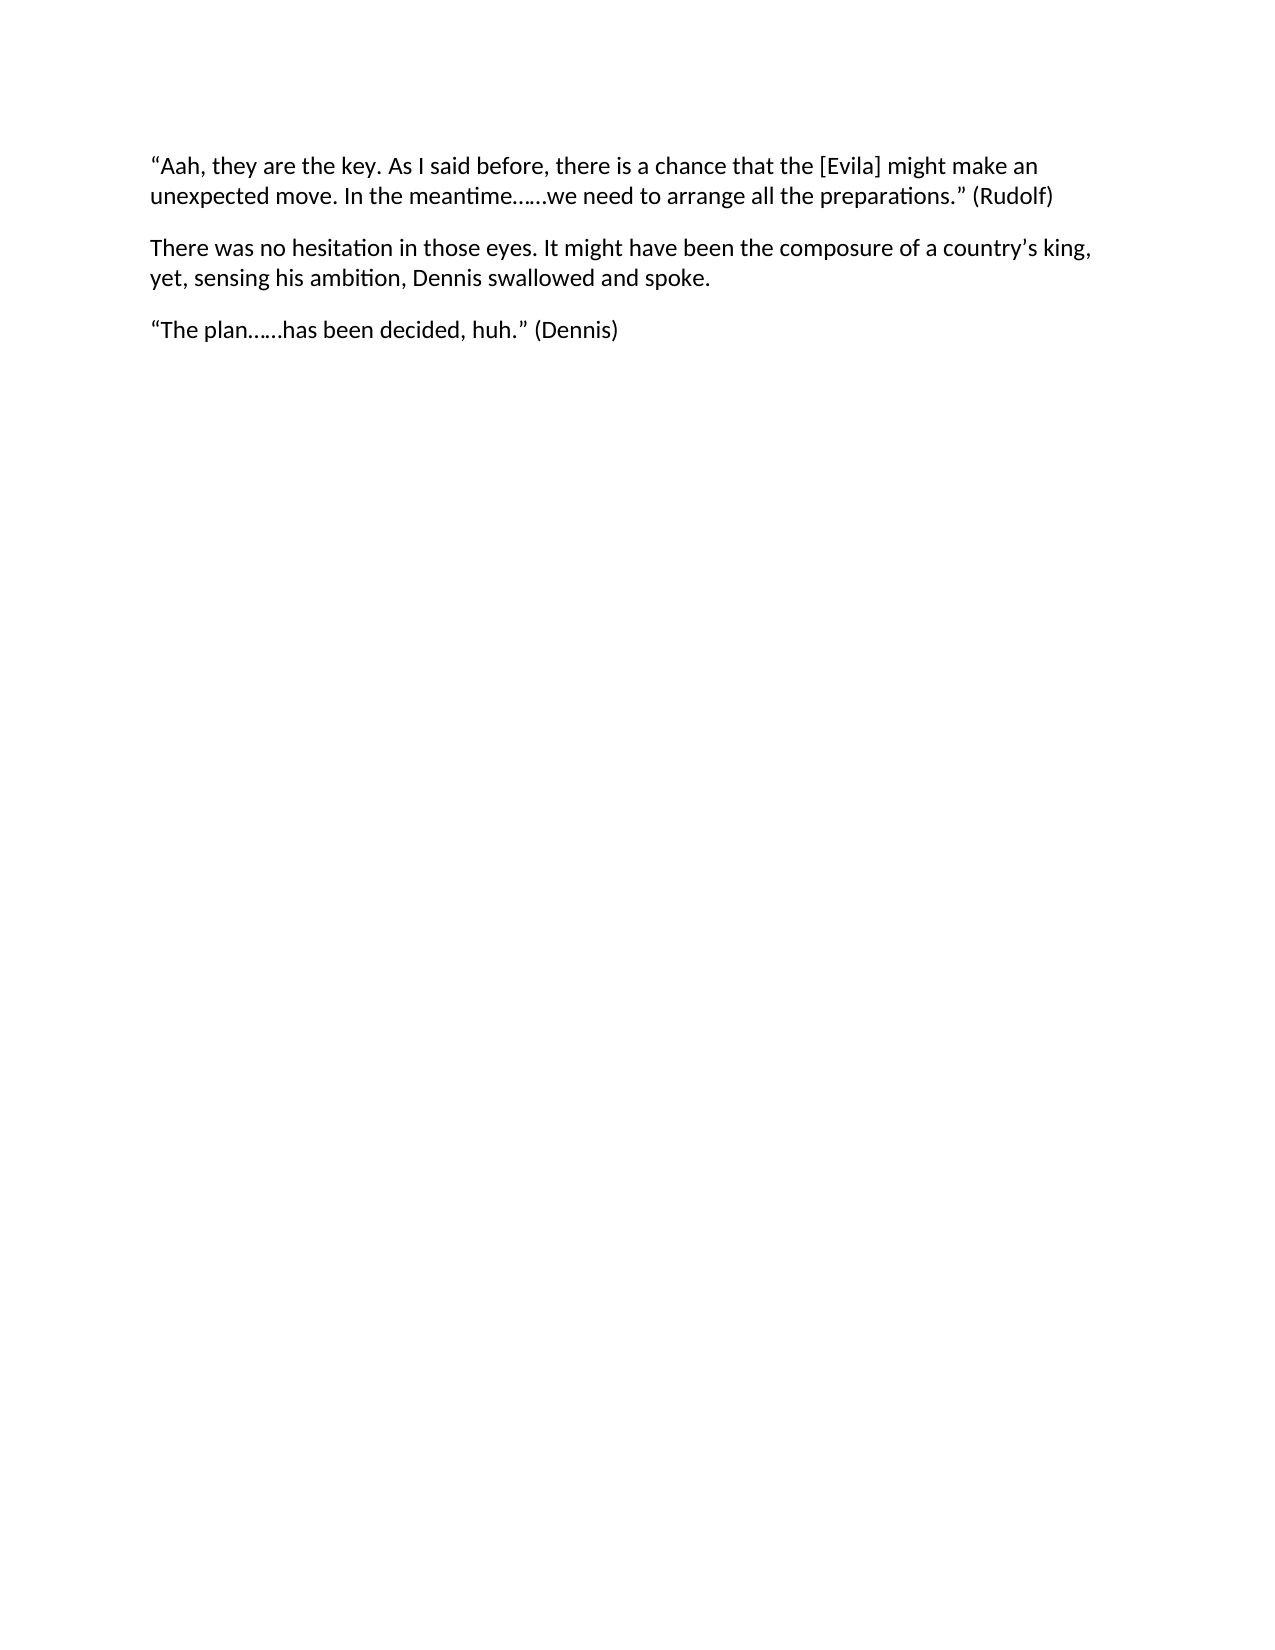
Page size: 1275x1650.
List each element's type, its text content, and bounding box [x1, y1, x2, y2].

text There was no hesitation in those eyes. It might have been the composure of a country’s king, yet, sensing his ambition, Dennis swallowed and spoke. [150, 232, 1125, 293]
text “Aah, they are the key. As I said before, there is a chance that the [Evila] might make an unexpected move. In the meantime……we need to arrange all the preparations.” (Rudolf) [150, 150, 1125, 211]
text “The plan……has been decided, huh.” (Dennis) [150, 314, 1125, 344]
